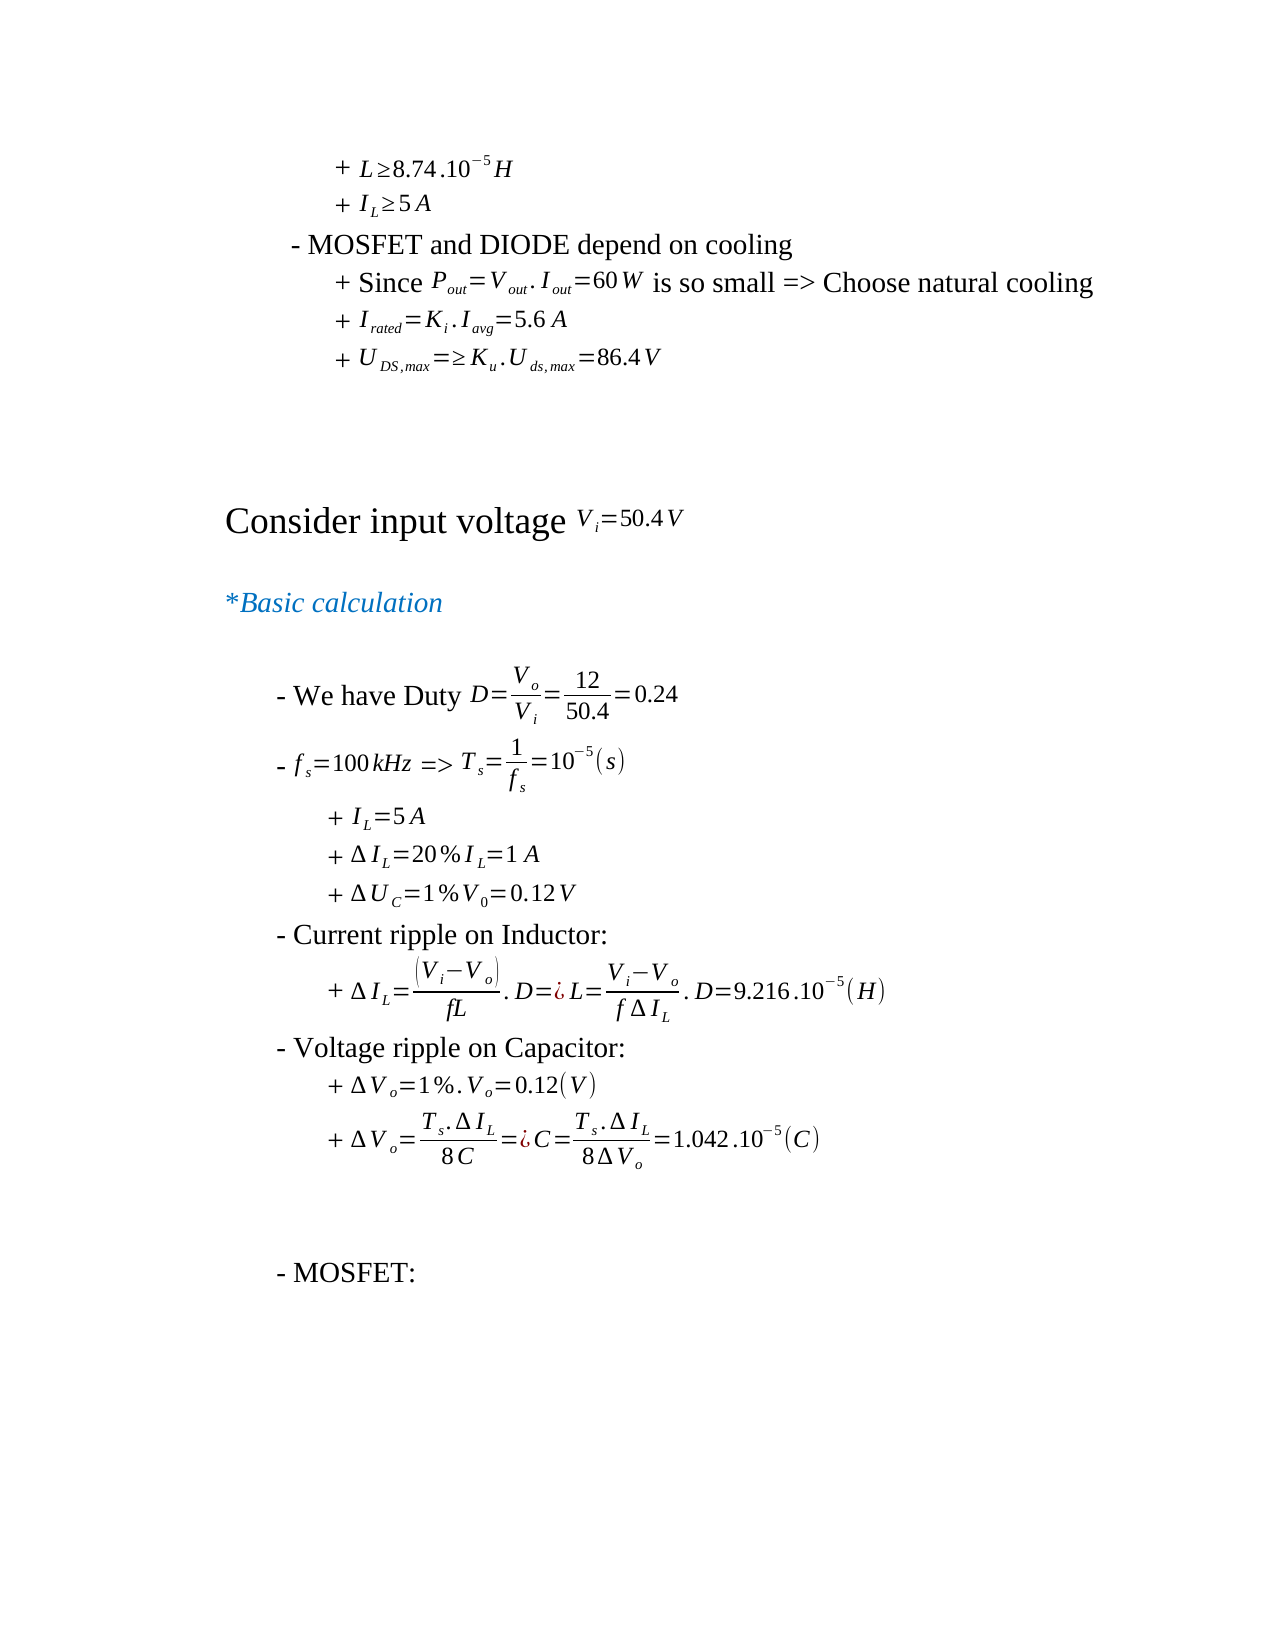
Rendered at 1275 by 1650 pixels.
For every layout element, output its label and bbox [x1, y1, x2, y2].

list [225, 150, 1125, 1289]
